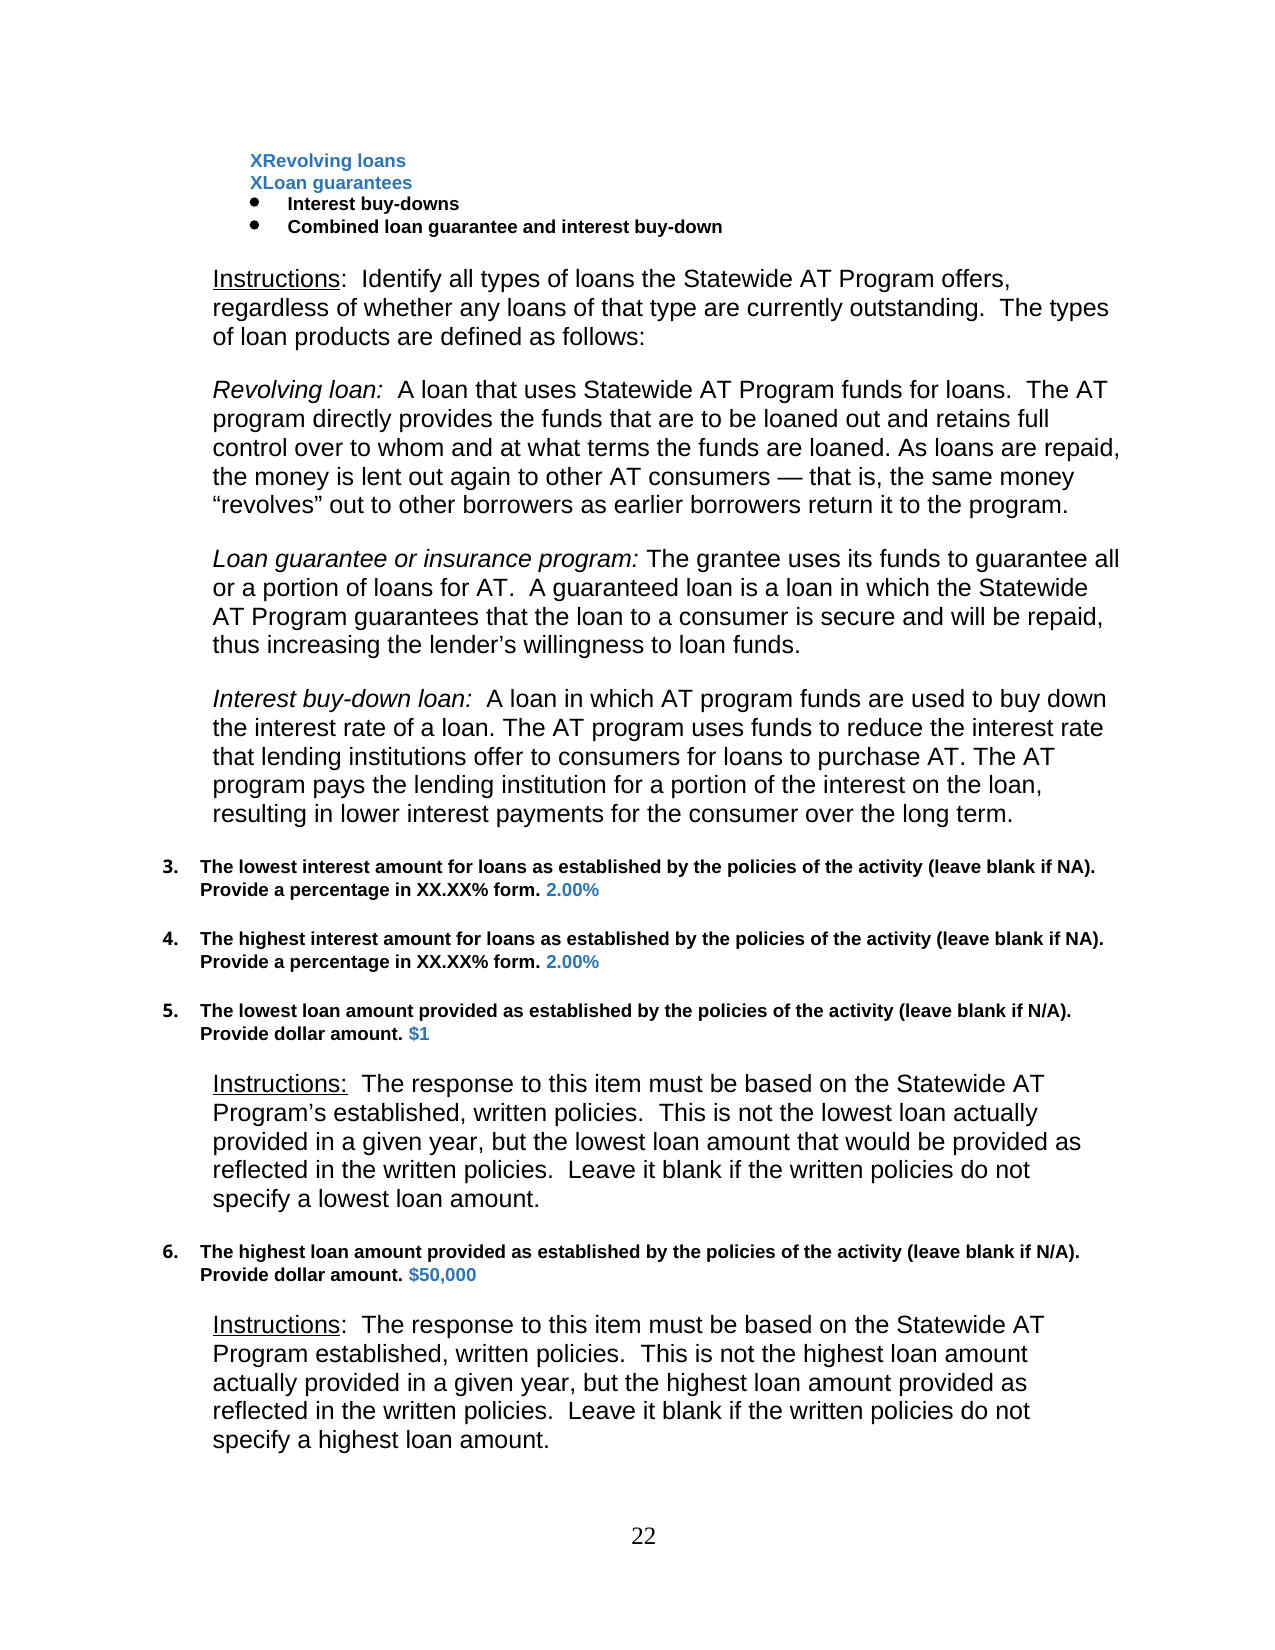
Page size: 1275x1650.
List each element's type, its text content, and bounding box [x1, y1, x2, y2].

text XLoan guarantees [250, 172, 1125, 193]
list The lowest interest amount for loans as established by the policies of the activity (leave blank if NA). Provide a percentage in XX.XX% form. 2.00% [162, 853, 1125, 900]
list The highest interest amount for loans as established by the policies of the activity (leave blank if NA). Provide a percentage in XX.XX% form. 2.00% [162, 925, 1125, 972]
text Instructions: The response to this item must be based on the Statewide AT Program established, written policies. This is not the highest loan amount actually provided in a given year, but the highest loan amount provided as reflected in the written policies. Leave it blank if the written policies do not specify a highest loan amount. [212, 1310, 1109, 1454]
list Interest buy-downs [250, 193, 1125, 216]
list The highest loan amount provided as established by the policies of the activity (leave blank if N/A). Provide dollar amount. $50,000 [162, 1238, 1125, 1285]
text Loan guarantee or insurance program: The grantee uses its funds to guarantee all or a portion of loans for AT. A guaranteed loan is a loan in which the Statewide AT Program guarantees that the loan to a consumer is secure and will be repaid, thus increasing the lender’s willingness to loan funds. [212, 544, 1125, 659]
list The lowest loan amount provided as established by the policies of the activity (leave blank if N/A). Provide dollar amount. $1 [162, 997, 1125, 1044]
text XRevolving loans [250, 150, 1125, 172]
text Instructions: Identify all types of loans the Statewide AT Program offers, regardless of whether any loans of that type are currently outstanding. The types of loan products are defined as follows: [212, 264, 1125, 350]
text Interest buy-down loan: A loan in which AT program funds are used to buy down the interest rate of a loan. The AT program uses funds to reduce the interest rate that lending institutions offer to consumers for loans to purchase AT. The AT program pays the lending institution for a portion of the interest on the loan, resulting in lower interest payments for the consumer over the long term. [212, 684, 1125, 828]
text Revolving loan: A loan that uses Statewide AT Program funds for loans. The AT program directly provides the funds that are to be loaned out and retains full control over to whom and at what terms the funds are loaned. As loans are repaid, the money is lent out again to other AT consumers — that is, the same money “revolves” out to other borrowers as earlier borrowers return it to the program. [212, 375, 1125, 519]
list Combined loan guarantee and interest buy-down [250, 216, 1125, 239]
text Instructions: The response to this item must be based on the Statewide AT Program’s established, written policies. This is not the lowest loan actually provided in a given year, but the lowest loan amount that would be provided as reflected in the written policies. Leave it blank if the written policies do not specify a lowest loan amount. [212, 1069, 1109, 1213]
